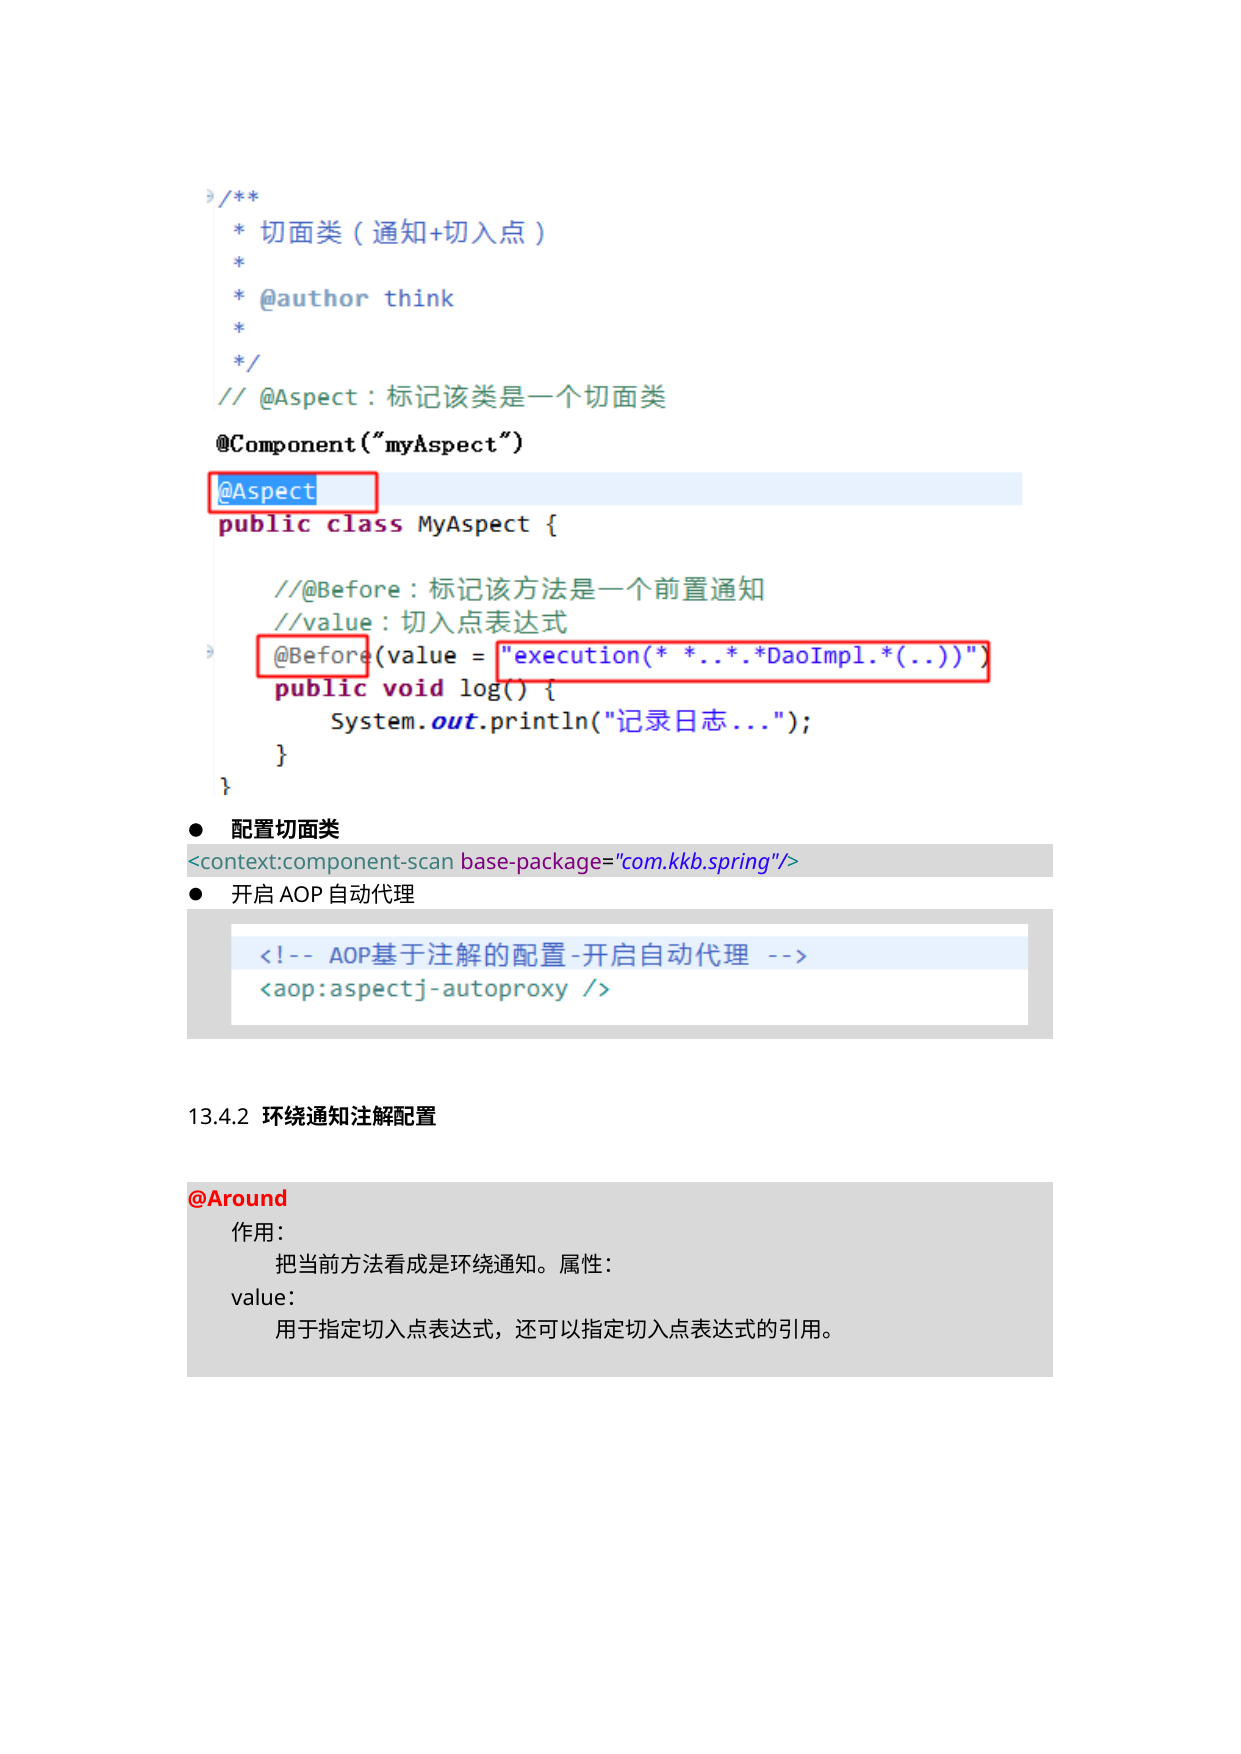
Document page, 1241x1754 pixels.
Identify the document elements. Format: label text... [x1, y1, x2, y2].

list 开启AOP自动代理 [187, 877, 1053, 909]
text 用于指定切入点表达式，还可以指定切入点表达式的引用。 [187, 1312, 1053, 1344]
text @Around [187, 1182, 1053, 1214]
picture [187, 162, 1024, 795]
text <context:component-scan base-package="com.kkb.spring"/> [187, 844, 1053, 877]
text value： [187, 1279, 1053, 1312]
picture [231, 924, 1029, 1025]
text 作用： [187, 1214, 1053, 1247]
list 配置切面类 [187, 812, 1053, 844]
subtitle 环绕通知注解配置 [187, 1099, 1053, 1132]
text 把当前方法看成是环绕通知。属性： [187, 1247, 1053, 1279]
